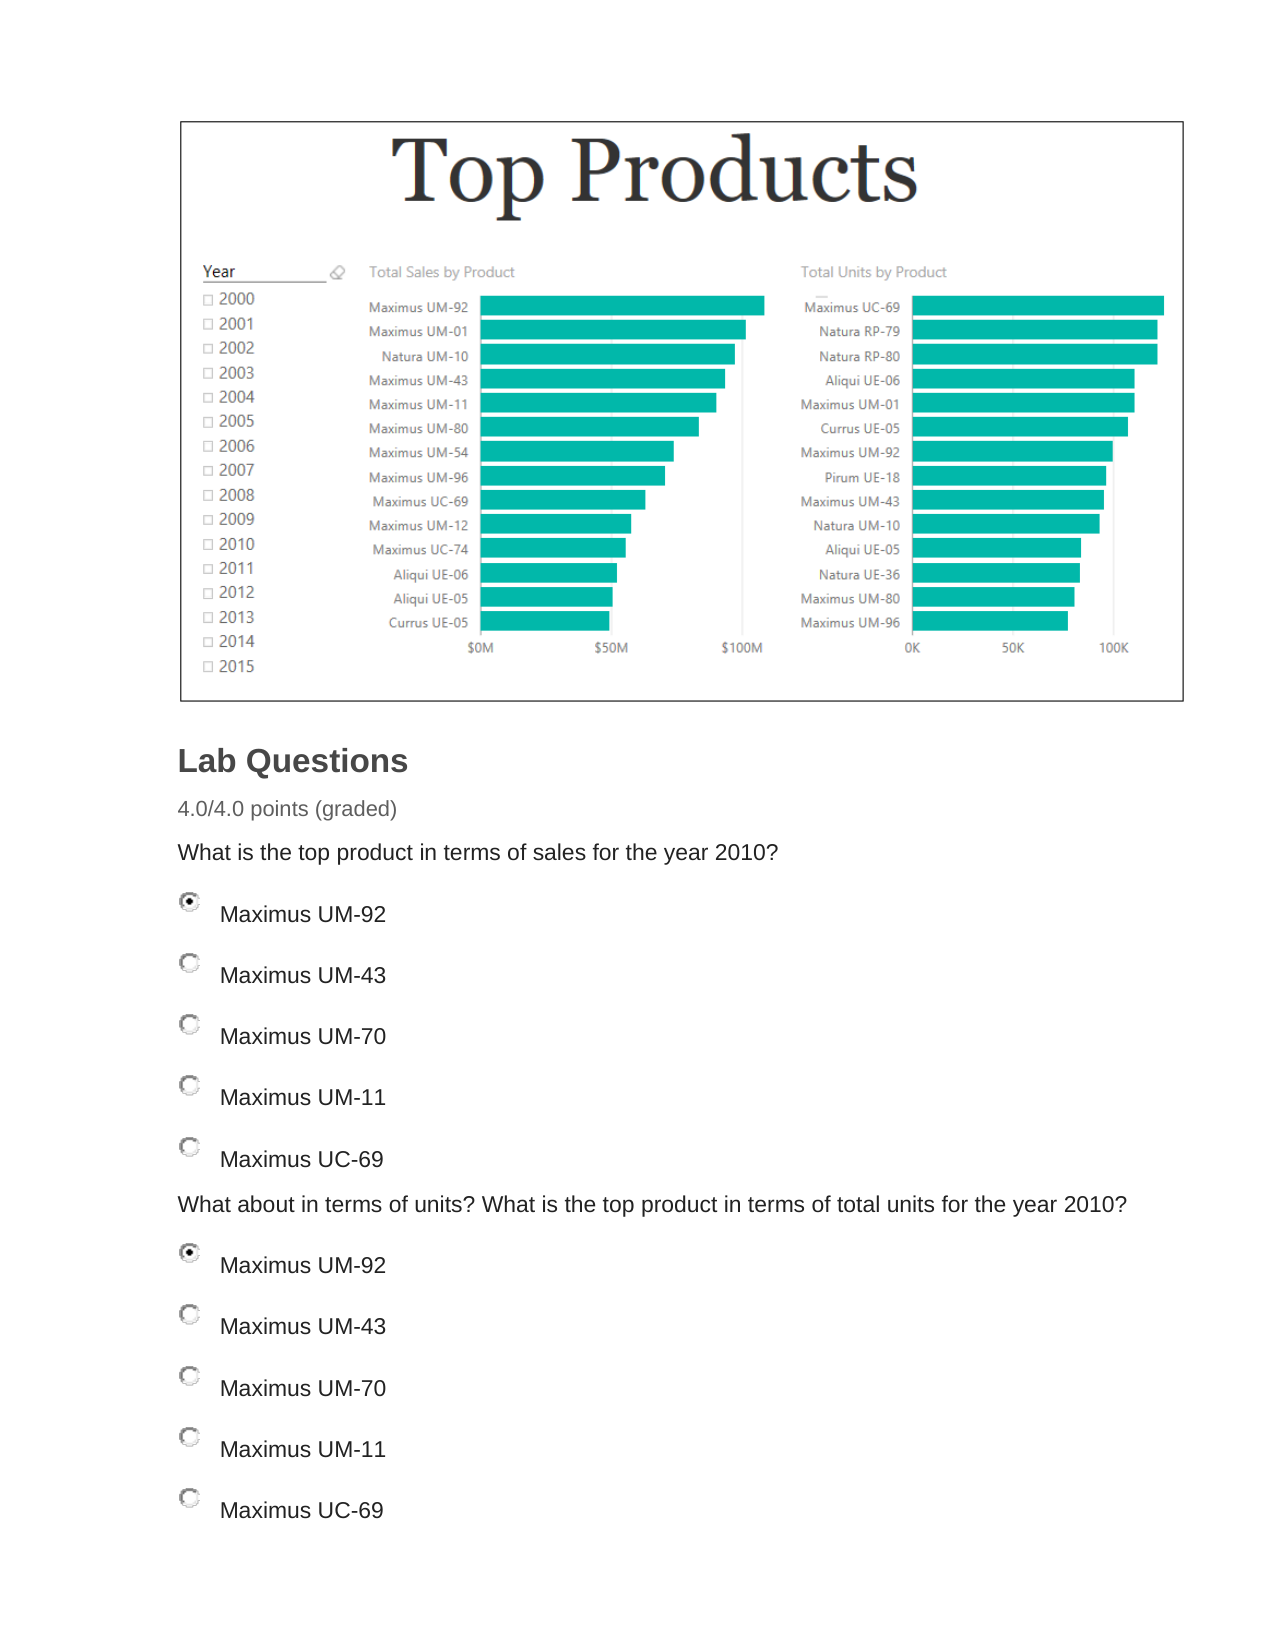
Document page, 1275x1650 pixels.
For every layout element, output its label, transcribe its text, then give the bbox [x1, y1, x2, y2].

text What about in terms of units? What is the top product in terms of total units for the year 2010? [177, 1191, 1186, 1217]
text Maximus UM-11 [177, 1419, 1186, 1462]
picture [177, 118, 1187, 706]
text 4.0/4.0 points (graded) [177, 796, 1186, 821]
text Maximus UM-70 [177, 1358, 1186, 1401]
subtitle Lab Questions [177, 741, 1186, 780]
text Maximus UM-43 [177, 946, 1186, 988]
text Maximus UM-92 [177, 884, 1186, 927]
text Maximus UM-92 [177, 1236, 1186, 1278]
text Maximus UC-69 [177, 1481, 1186, 1523]
text Maximus UM-70 [177, 1007, 1186, 1049]
text What is the top product in terms of sales for the year 2010? [177, 839, 1186, 866]
text Maximus UC-69 [177, 1129, 1186, 1172]
text Maximus UM-43 [177, 1297, 1186, 1339]
text Maximus UM-11 [177, 1068, 1186, 1111]
